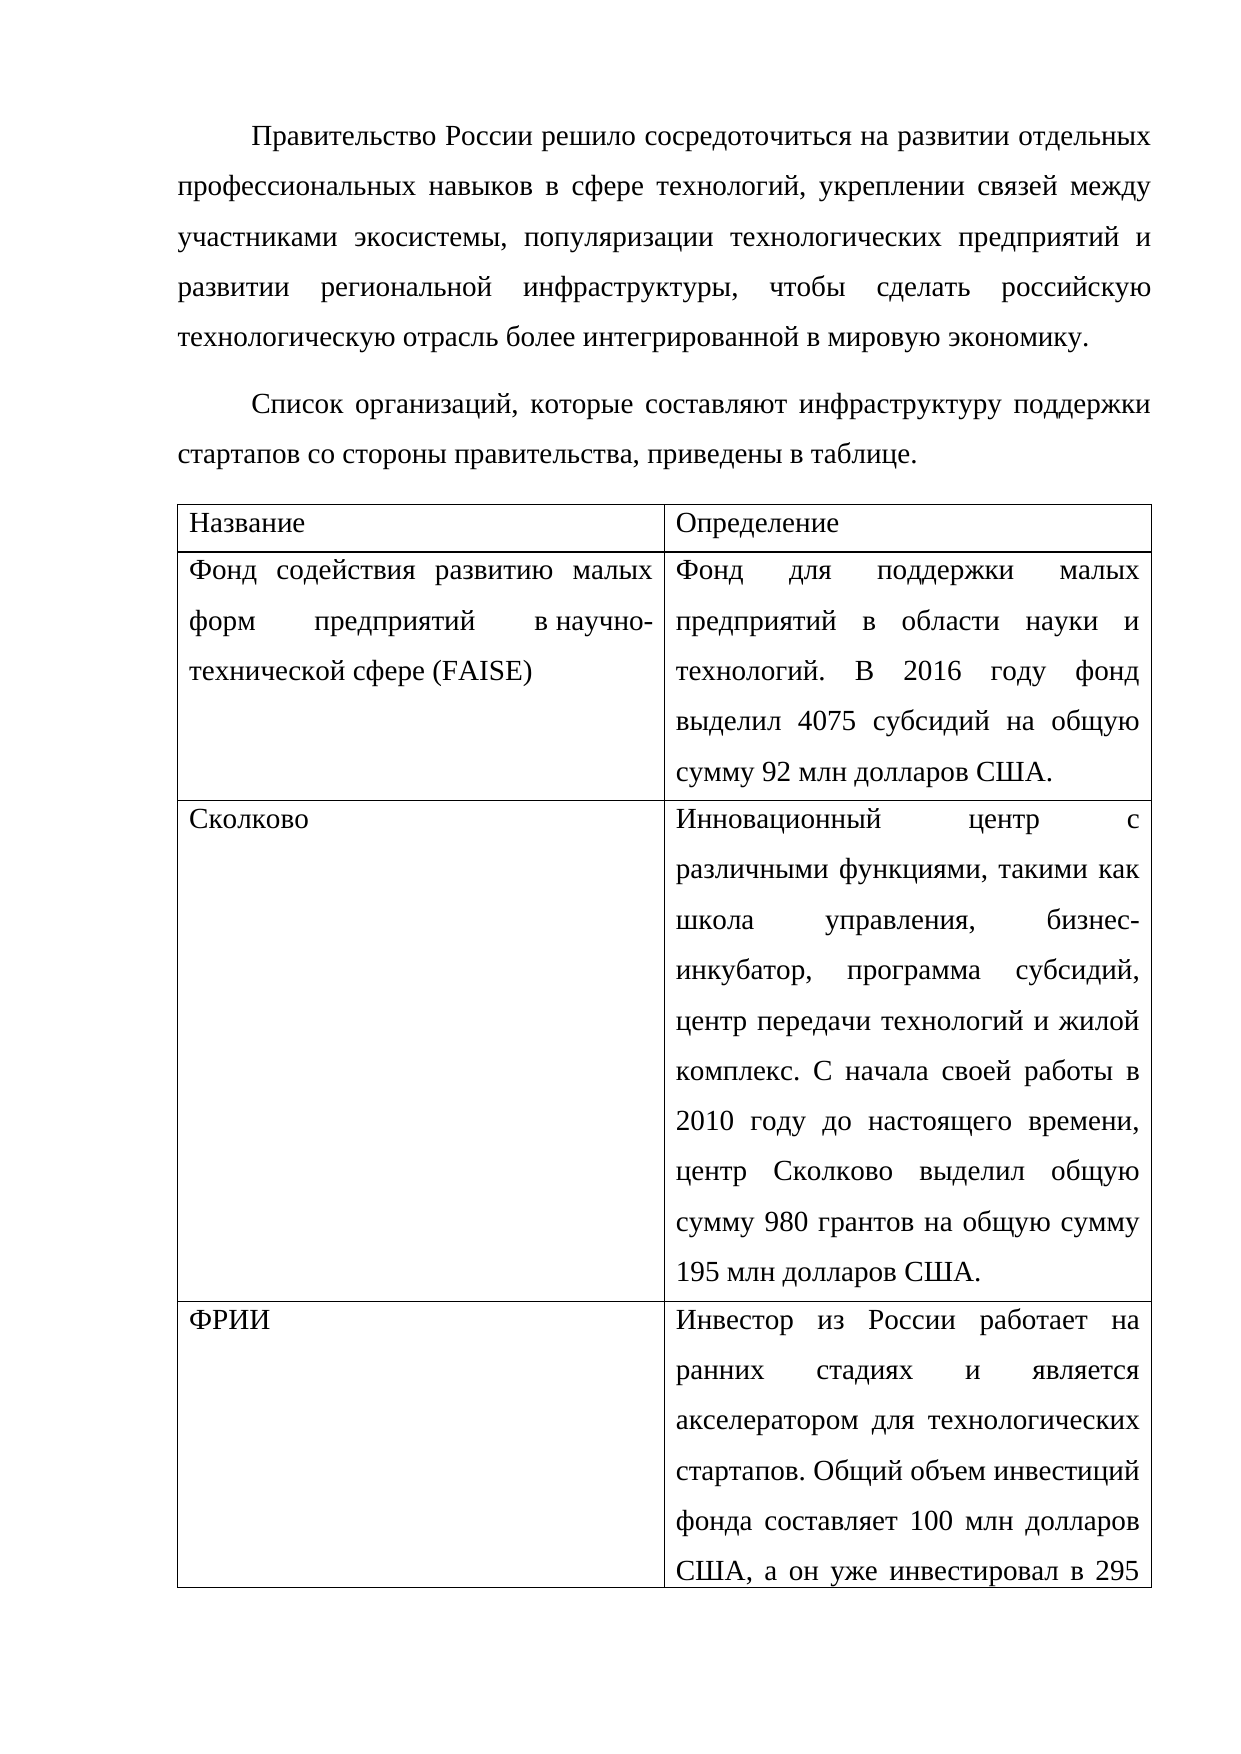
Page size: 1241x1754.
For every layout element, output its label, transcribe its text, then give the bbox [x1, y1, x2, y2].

table_cell Фонд содействия развитию малых форм предприятий в научно-технической сфере (FAISE) [178, 553, 664, 800]
text Список организаций, которые составляют инфраструктуру поддержки стартапов со стороны правительства, приведены в таблице. [177, 386, 1152, 470]
table_cell Фонд для поддержки малых предприятий в области науки и технологий. В 2016 году фонд выделил 4075 субсидий на общую сумму 92 млн долларов США. [665, 553, 1151, 800]
table_cell Сколково [178, 801, 664, 1301]
table_cell ФРИИ [178, 1302, 664, 1587]
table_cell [665, 1302, 1151, 1587]
text Правительство России решило сосредоточиться на развитии отдельных профессиональных навыков в сфере технологий, укреплении связей между участниками экосистемы, популяризации технологических предприятий и развитии региональной инфраструктуры, чтобы сделать российскую технологическую отрасль более интегрированной в мировую экономику. [177, 118, 1152, 353]
table_header Название [178, 505, 664, 551]
table_cell Инновационный центр с различными функциями, такими как школа управления, бизнес-инкубатор, программа субсидий, центр передачи технологий и жилой комплекс. С начала своей работы в 2010 году до настоящего времени, центр Сколково выделил общую сумму 980 грантов на общую сумму 195 млн долларов США. [665, 801, 1151, 1301]
table_header Определение [665, 505, 1151, 551]
